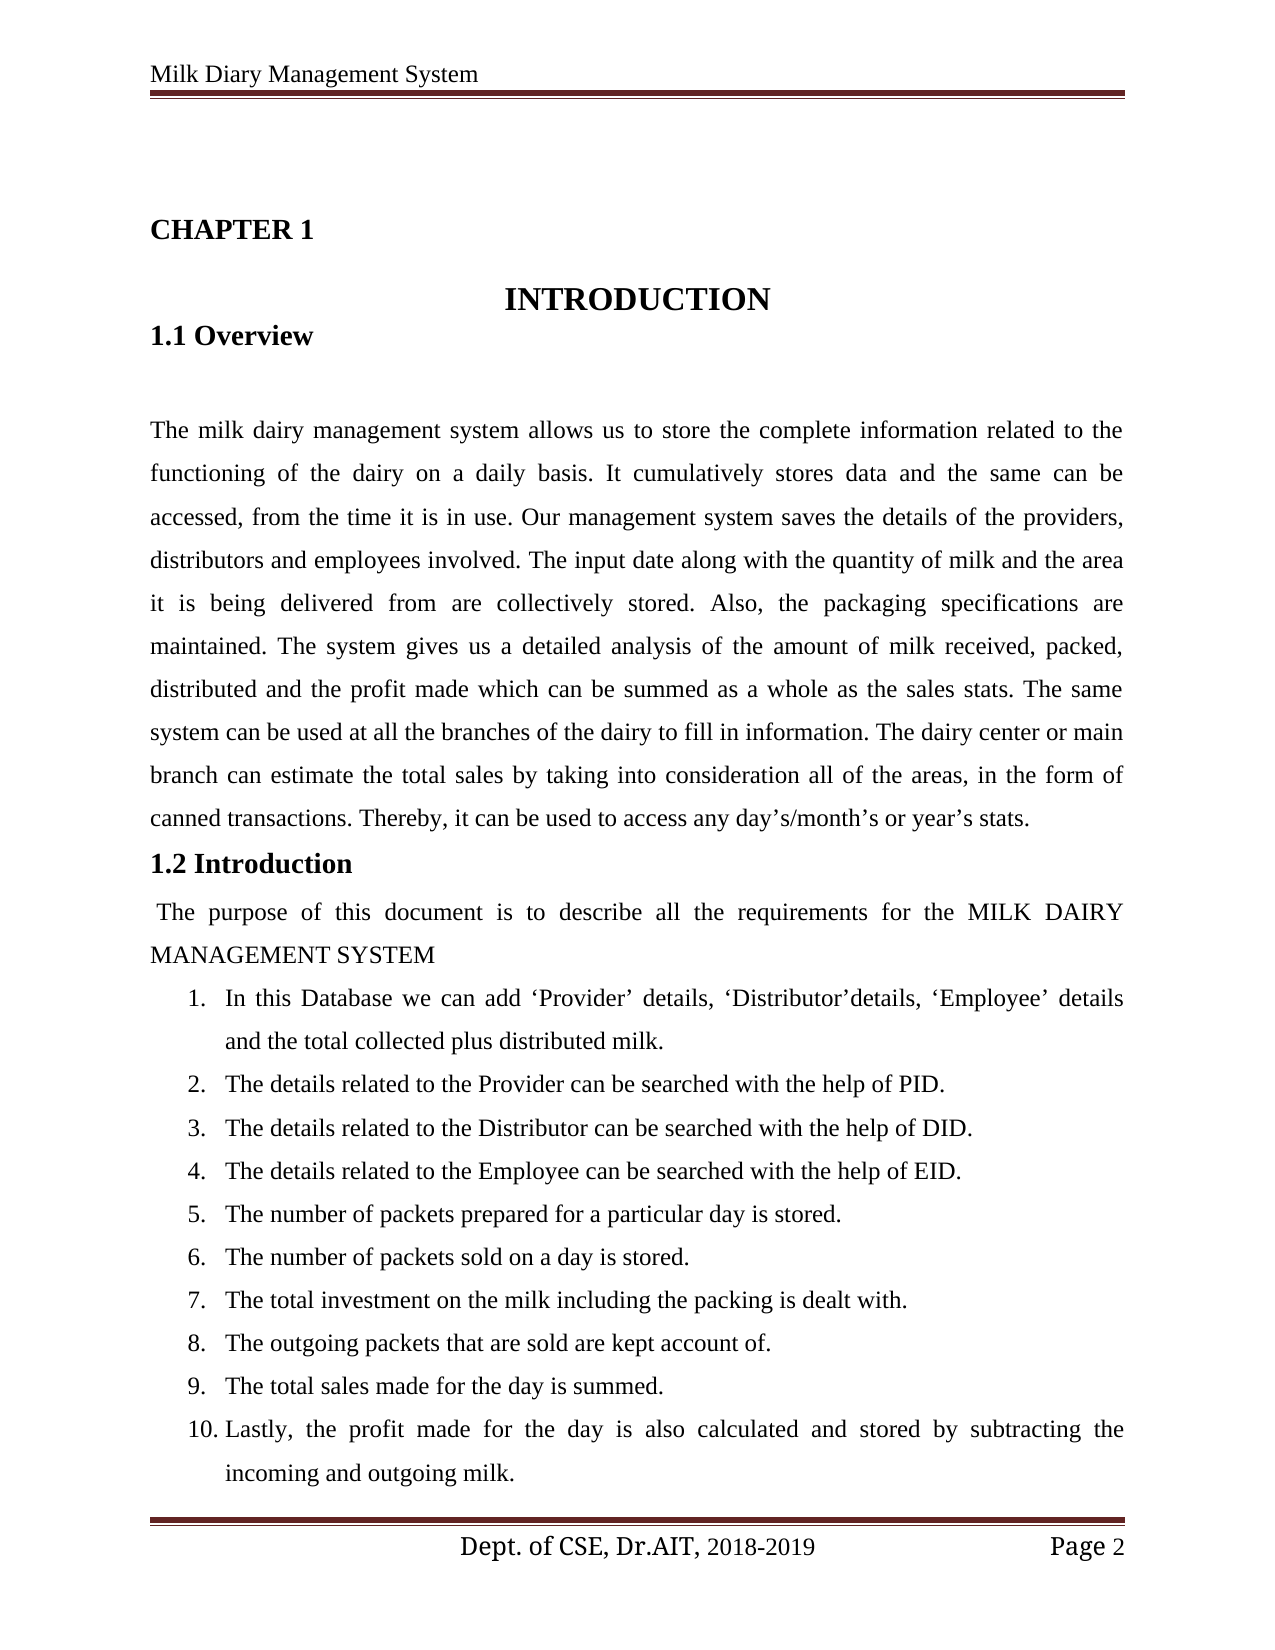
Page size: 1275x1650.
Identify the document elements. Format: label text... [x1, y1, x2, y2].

text The purpose of this document is to describe all the requirements for the MILK DAIRY MANAGEMENT SYSTEM [150, 897, 1125, 969]
list The number of packets sold on a day is stored. [187, 1242, 1125, 1271]
text INTRODUCTION [150, 279, 1125, 318]
list The details related to the Employee can be searched with the help of EID. [187, 1156, 1125, 1184]
list The details related to the Provider can be searched with the help of PID. [187, 1069, 1125, 1098]
list 1.2 Introduction [150, 847, 1125, 880]
list The details related to the Distributor can be searched with the help of DID. [187, 1113, 1125, 1141]
list The total investment on the milk including the packing is dealt with. [187, 1285, 1125, 1314]
list The outgoing packets that are sold are kept account of. [187, 1328, 1125, 1357]
text CHAPTER 1 [150, 212, 1125, 246]
list In this Database we can add ‘Provider’ details, ‘Distributor’details, ‘Employee’ details and the total collected plus distributed milk. [187, 983, 1125, 1055]
list Lastly, the profit made for the day is also calculated and stored by subtracting the incoming and outgoing milk. [187, 1414, 1125, 1486]
text The milk dairy management system allows us to store the complete information related to the functioning of the dairy on a daily basis. It cumulatively stores data and the same can be accessed, from the time it is in use. Our management system saves the details of the providers, distributors and employees involved. The input date along with the quantity of milk and the area it is being delivered from are collectively stored. Also, the packaging specifications are maintained. The system gives us a detailed analysis of the amount of milk received, packed, distributed and the profit made which can be summed as a whole as the sales stats. The same system can be used at all the branches of the dairy to fill in information. The dairy center or main branch can estimate the total sales by taking into consideration all of the areas, in the form of canned transactions. Thereby, it can be used to access any day’s/month’s or year’s stats. [150, 415, 1125, 832]
list The number of packets prepared for a particular day is stored. [187, 1199, 1125, 1228]
list The total sales made for the day is summed. [187, 1371, 1125, 1400]
text 1.1 Overview [150, 318, 1125, 351]
